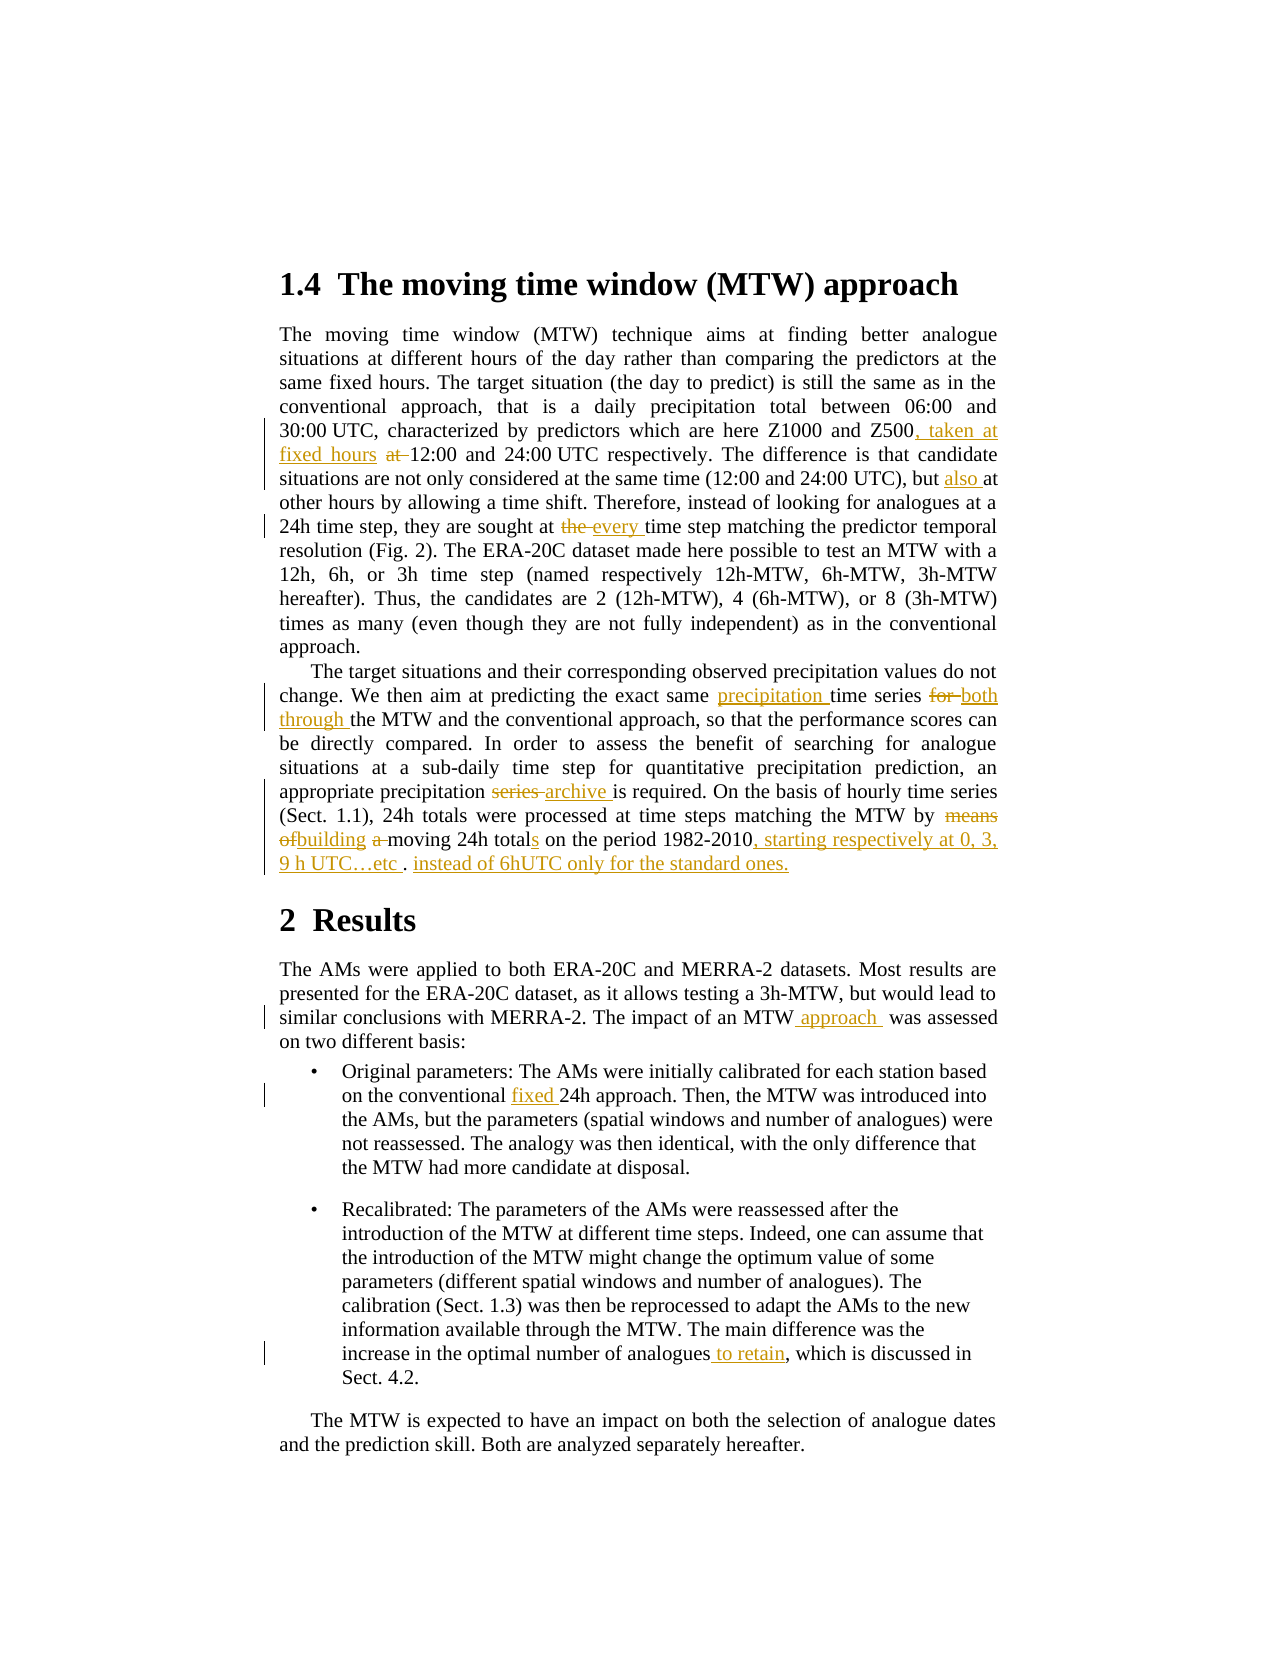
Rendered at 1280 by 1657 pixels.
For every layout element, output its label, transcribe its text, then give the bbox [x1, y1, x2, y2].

list • Original parameters: The AMs were initially calibrated for each station based on the conventional 24h approach. Then, the MTW was introduced into the AMs, but the parameters (spatial windows and number of analogues) were not reassessed. The analogy was then identical, with the only difference that the MTW had more candidate at disposal. [310, 1059, 998, 1179]
list • Recalibrated: The parameters of the AMs were reassessed after the introduction of the MTW at different time steps. Indeed, one can assume that the introduction of the MTW might change the optimum value of some parameters (different spatial windows and number of analogues). The calibration (Sect. 2.3) was then be reprocessed to adapt the AMs to the new information available through the MTW. The main difference was the increase in the optimal number of analogues, which is discussed in Sect. 4.2. [310, 1197, 998, 1389]
text The target situations and their corresponding observed precipitation values do not change. We then aim at predicting the exact same time series the MTW and the conventional approach, so that the performance scores can be directly compared. In order to assess the benefit of searching for analogue situations at a sub-daily time step for quantitative precipitation prediction, an appropriate precipitation is required. On the basis of hourly time series (Sect. 2.1), 24h totals were processed at time steps matching the MTW by moving 24h total on the period 1982-2010. [279, 658, 998, 875]
subtitle 2 Results [279, 900, 998, 938]
subtitle 1.4 The moving time window (MTW) approach [279, 264, 998, 303]
text The moving time window (MTW) technique aims at finding better analogue situations at different hours of the day rather than comparing the predictors at the same fixed hours. The target situation (the day to predict) is still the same as in the conventional approach, that is a daily precipitation total between 06:00 and 30:00 UTC, characterized by predictors which are here Z1000 and Z500 12:00 and 24:00 UTC respectively. The difference is that candidate situations are not only considered at the same time (12:00 and 24:00 UTC), but at other hours by allowing a time shift. Therefore, instead of looking for analogues at a 24h time step, they are sought at time step matching the predictor temporal resolution (Fig. 2). The ERA-20C dataset made here possible to test an MTW with a 12h, 6h, or 3h time step (named respectively 12h-MTW, 6h-MTW, 3h-MTW hereafter). Thus, the candidates are 2 (12h-MTW), 4 (6h-MTW), or 8 (3h-MTW) times as many (even though they are not fully independent) as in the conventional approach. [279, 322, 998, 658]
text The AMs were applied to both ERA-20C and MERRA-2 datasets. Most results are presented for the ERA-20C dataset, as it allows testing a 3h-MTW, but would lead to similar conclusions with MERRA-2. The impact of an MTW was assessed on two different basis: [279, 957, 998, 1053]
text The MTW is expected to have an impact on both the selection of analogue dates and the prediction skill. Both are analyzed separately hereafter. [279, 1408, 998, 1456]
